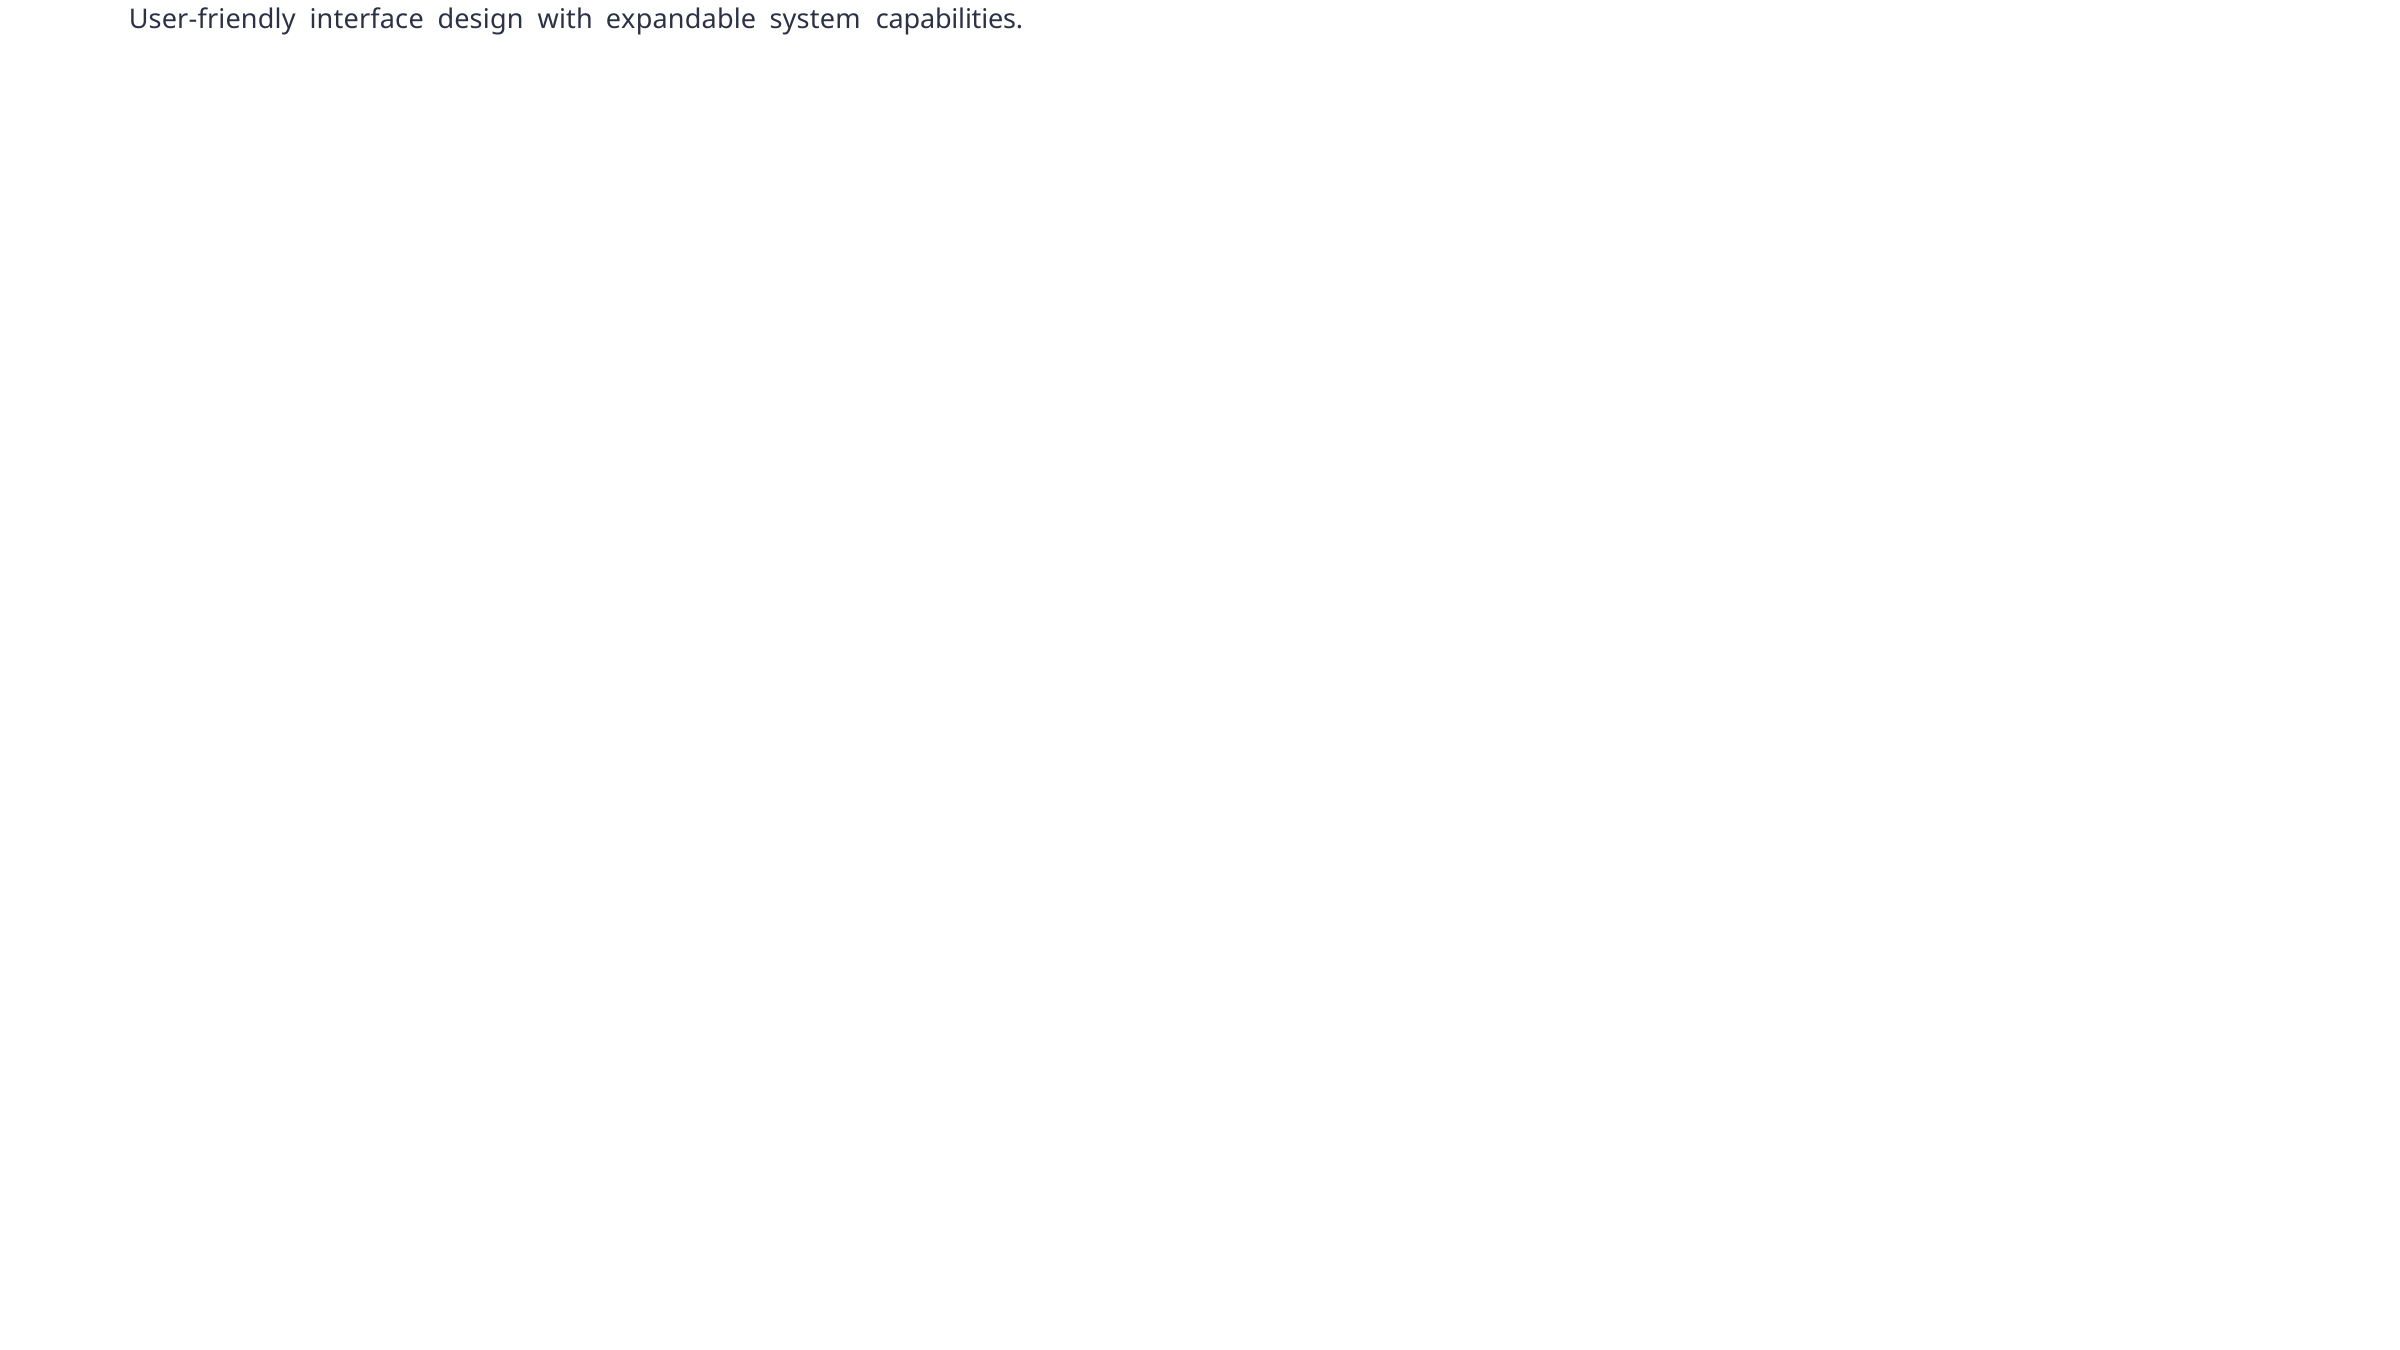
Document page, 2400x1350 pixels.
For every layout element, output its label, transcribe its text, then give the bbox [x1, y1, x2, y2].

text User-friendly interface design with expandable system capabilities. [128, 0, 2400, 37]
